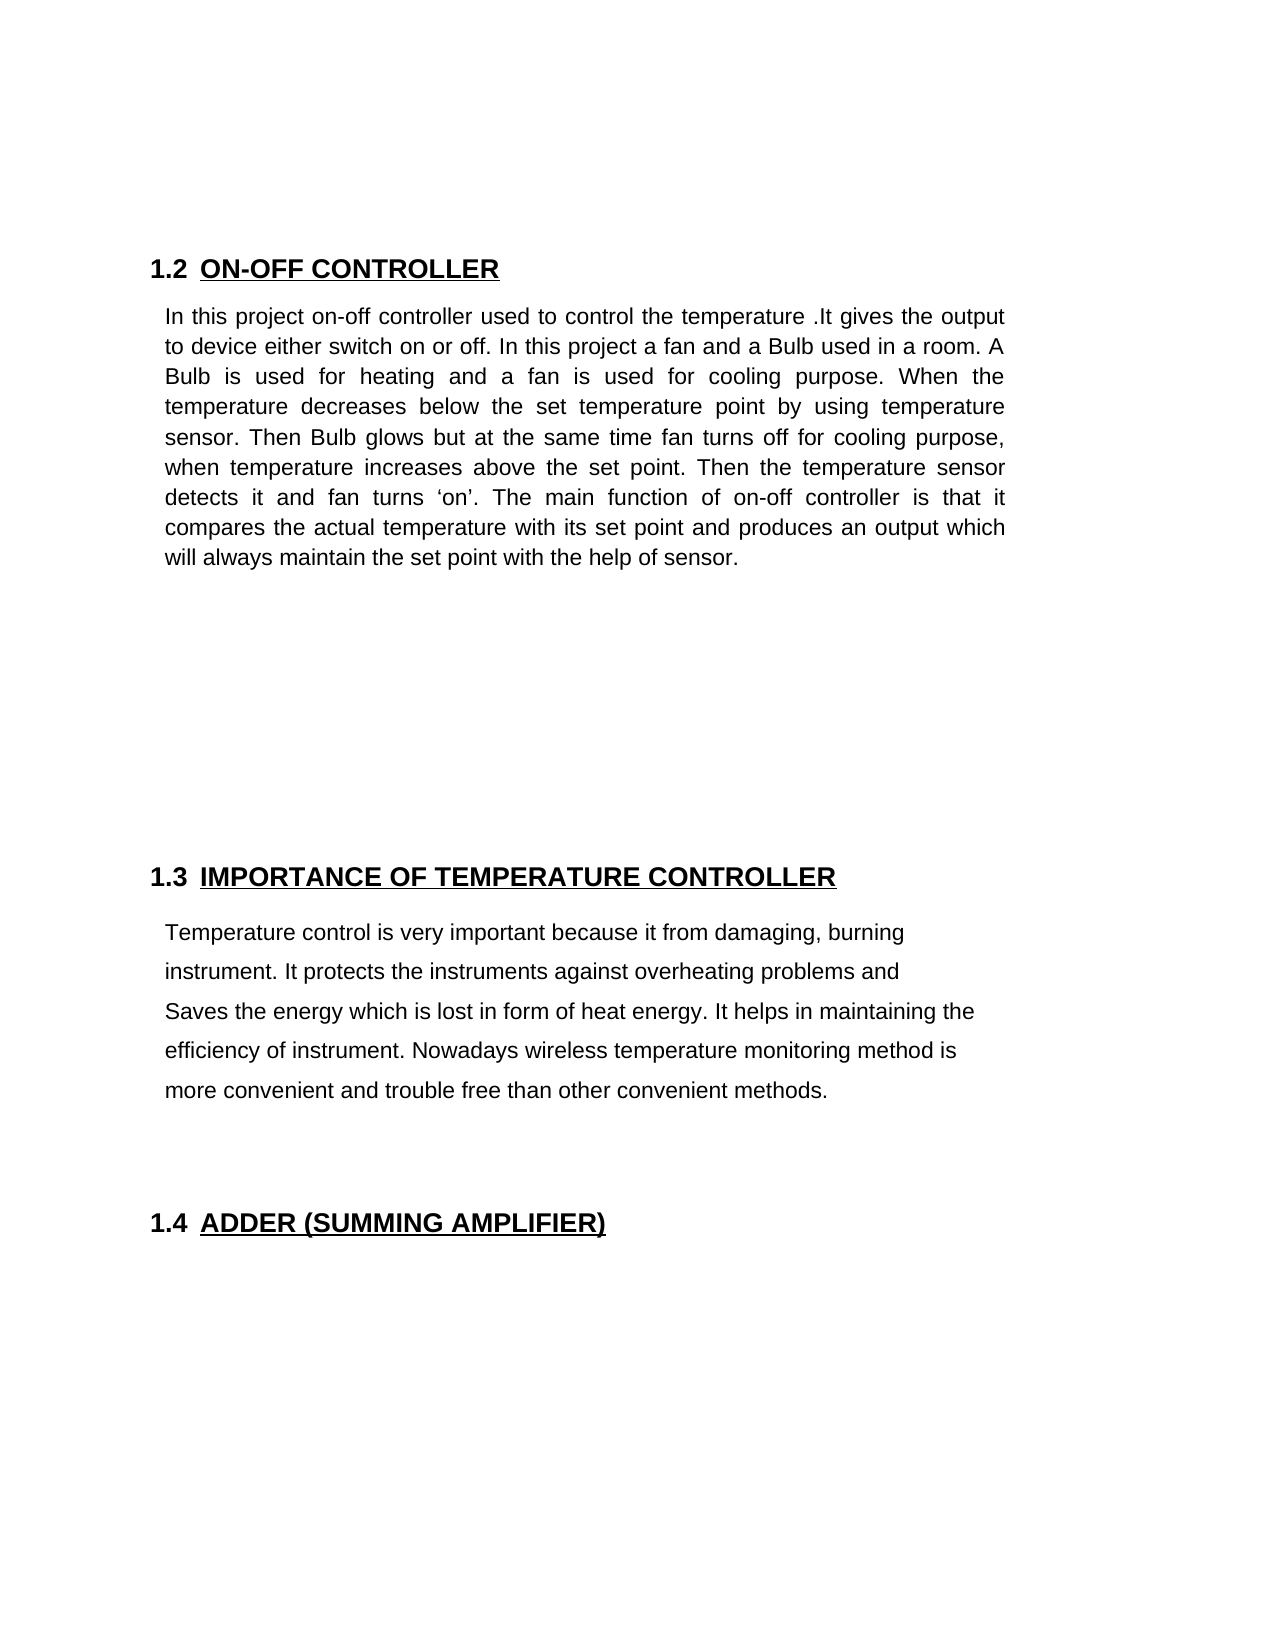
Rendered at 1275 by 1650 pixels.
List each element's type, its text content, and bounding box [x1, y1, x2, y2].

text Saves the energy which is lost in form of heat energy. It helps in maintaining the efficiency of instrument. Nowadays wireless temperature monitoring method is more convenient and trouble free than other convenient methods. [164, 998, 1006, 1103]
text In this project on-off controller used to control the temperature .It gives the output to device either switch on or off. In this project a fan and a Bulb used in a room. A Bulb is used for heating and a fan is used for cooling purpose. When the temperature decreases below the set temperature point by using temperature sensor. Then Bulb glows but at the same time fan turns off for cooling purpose, when temperature increases above the set point. Then the temperature sensor detects it and fan turns ‘on’. The main function of on-off controller is that it compares the actual temperature with its set point and produces an output which will always maintain the set point with the help of sensor. [164, 303, 1006, 571]
subtitle 1.2 ON-OFF CONTROLLER [150, 253, 1125, 284]
subtitle 1.4 ADDER (SUMMING AMPLIFIER) [150, 1207, 1125, 1238]
subtitle 1.3 IMPORTANCE OF TEMPERATURE CONTROLLER [150, 861, 1125, 892]
text Temperature control is very important because it from damaging, burning instrument. It protects the instruments against overheating problems and [164, 919, 927, 985]
